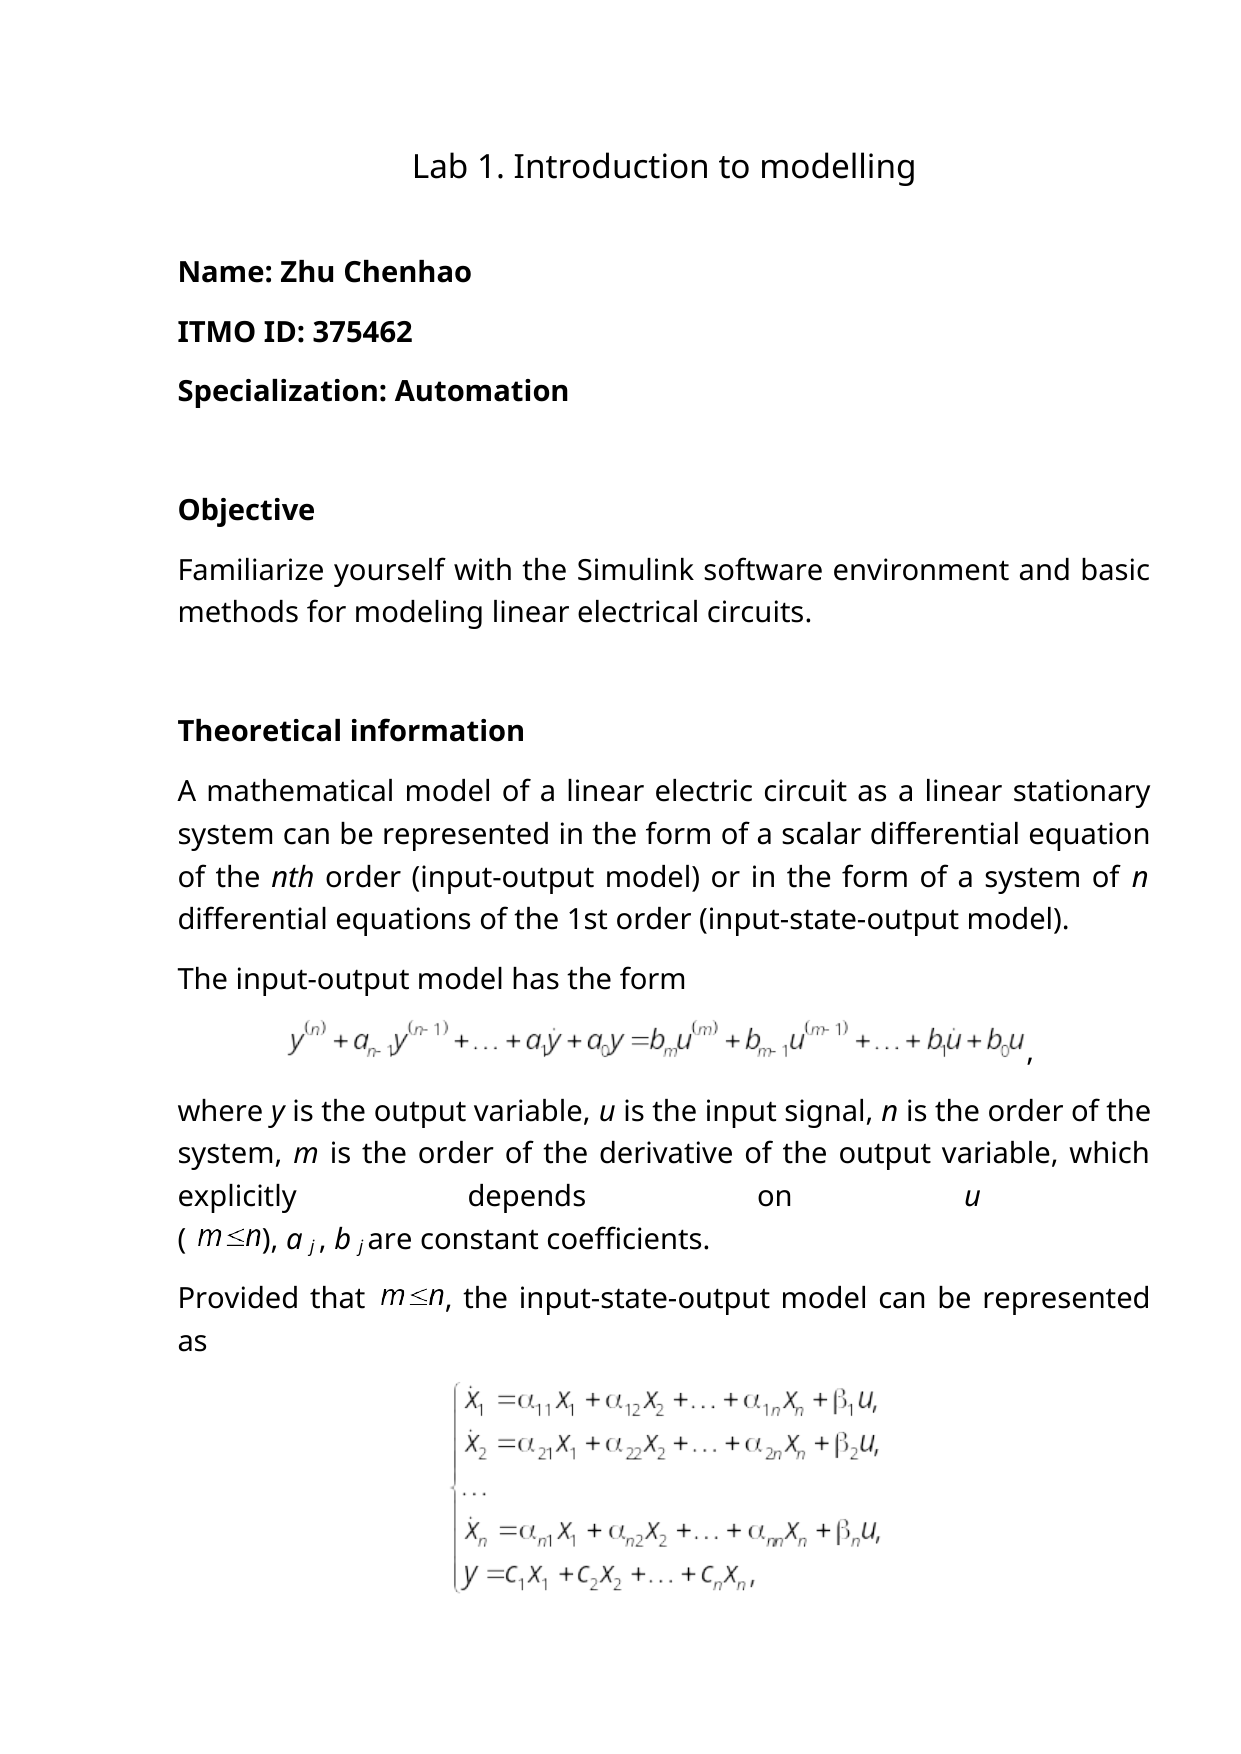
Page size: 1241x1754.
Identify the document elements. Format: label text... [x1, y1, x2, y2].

subtitle Lab 1. Introduction to modelling [177, 143, 1152, 188]
text (2) [177, 1380, 1152, 1605]
text Name: Zhu Chenhao [177, 252, 1152, 291]
subtitle Specialization: Automation [177, 371, 1152, 410]
text , (1) [177, 1018, 1152, 1070]
text ITMO ID: 375462 [177, 311, 1152, 351]
text A mathematical model of a linear electric circuit as a linear stationary system can be represented in the form of a scalar differential equation of the nth order (input-output model) or in the form of a system of n differential equations of the 1st order (input-state-output model). [177, 770, 1152, 938]
subtitle Objective [177, 489, 1152, 529]
subtitle Theoretical information [177, 711, 1152, 750]
text Familiarize yourself with the Simulink software environment and basic methods for modeling linear electrical circuits. [177, 549, 1152, 631]
text where y is the output variable, u is the input signal, n is the order of the system, m is the order of the derivative of the output variable, which explicitly depends on u ( ), a j , b j are constant coefficients. [177, 1090, 1152, 1258]
text The input-output model has the form [177, 958, 1152, 998]
text Provided that , the input-state-output model can be represented as [177, 1278, 1152, 1360]
